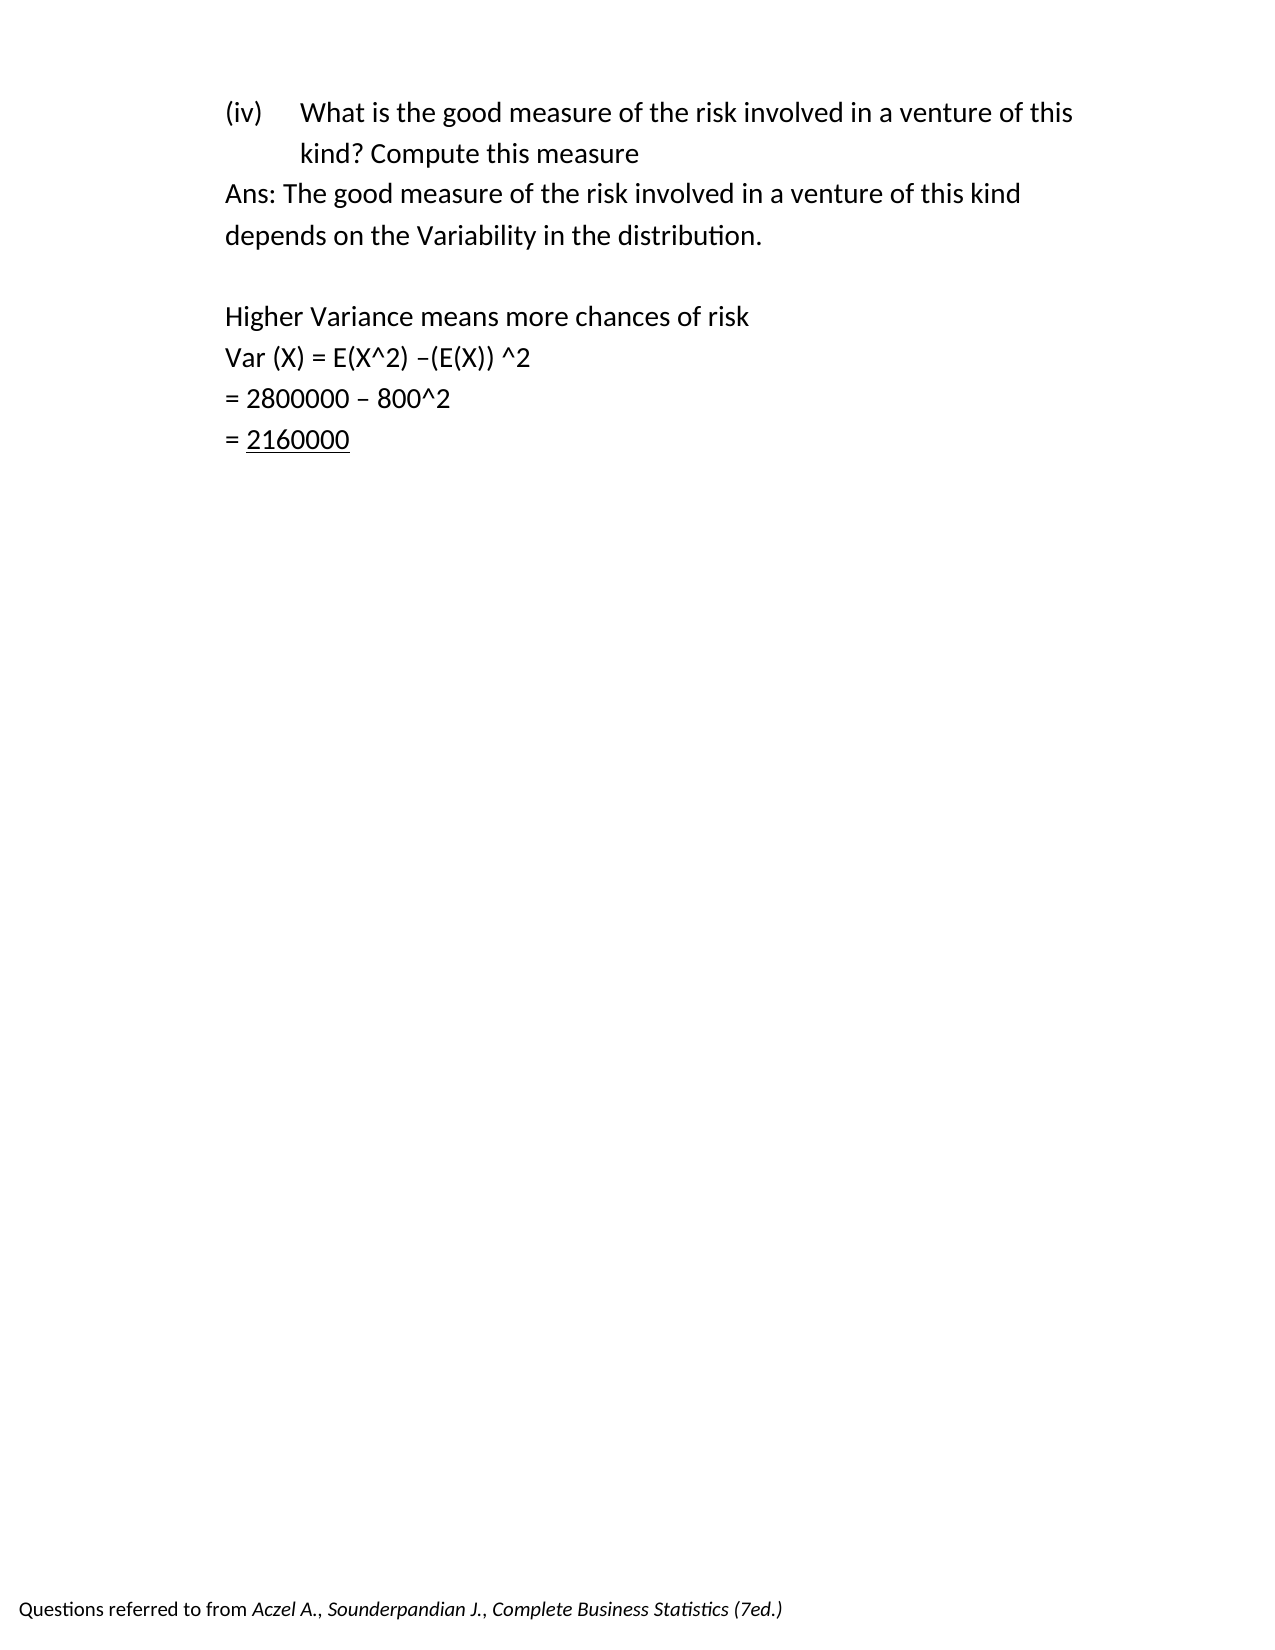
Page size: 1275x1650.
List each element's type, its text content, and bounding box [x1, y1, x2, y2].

text Ans: The good measure of the risk involved in a venture of this kind depends on the Variability in the distribution. [225, 176, 1125, 252]
text Higher Variance means more chances of risk [225, 298, 1125, 334]
text Var (X) = E(X^2) –(E(X)) ^2 [225, 339, 1125, 375]
text = 2800000 – 800^2 [225, 380, 1125, 416]
text = 2160000 [225, 421, 1125, 457]
list What is the good measure of the risk involved in a venture of this kind? Compute this measure [225, 94, 1125, 170]
